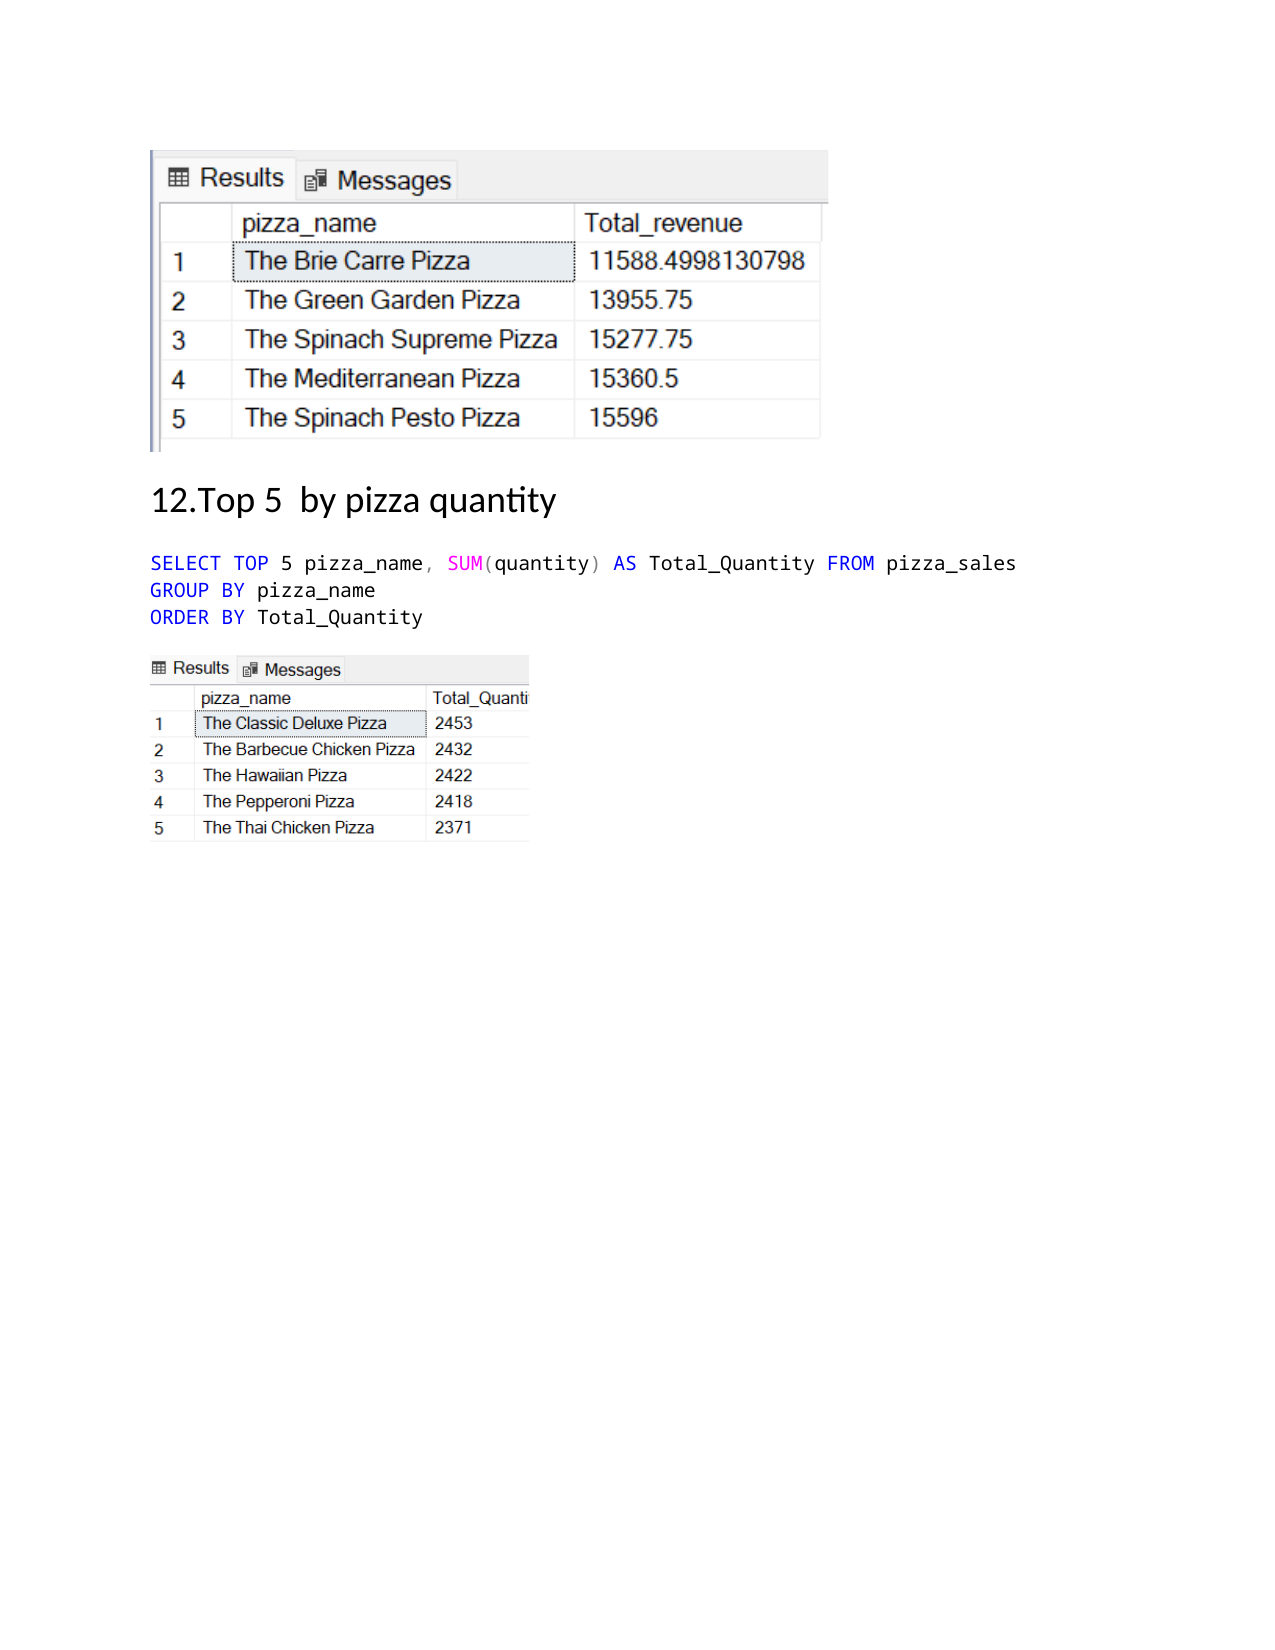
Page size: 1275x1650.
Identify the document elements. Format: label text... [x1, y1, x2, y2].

text SELECT TOP 5 pizza_name, SUM(quantity) AS Total_Quantity FROM pizza_sales [150, 550, 1125, 577]
text 12.Top 5 by pizza quantity [150, 476, 1125, 522]
text GROUP BY pizza_name [150, 577, 1125, 604]
picture [150, 655, 530, 847]
picture [150, 150, 829, 452]
text ORDER BY Total_Quantity [150, 604, 1125, 631]
